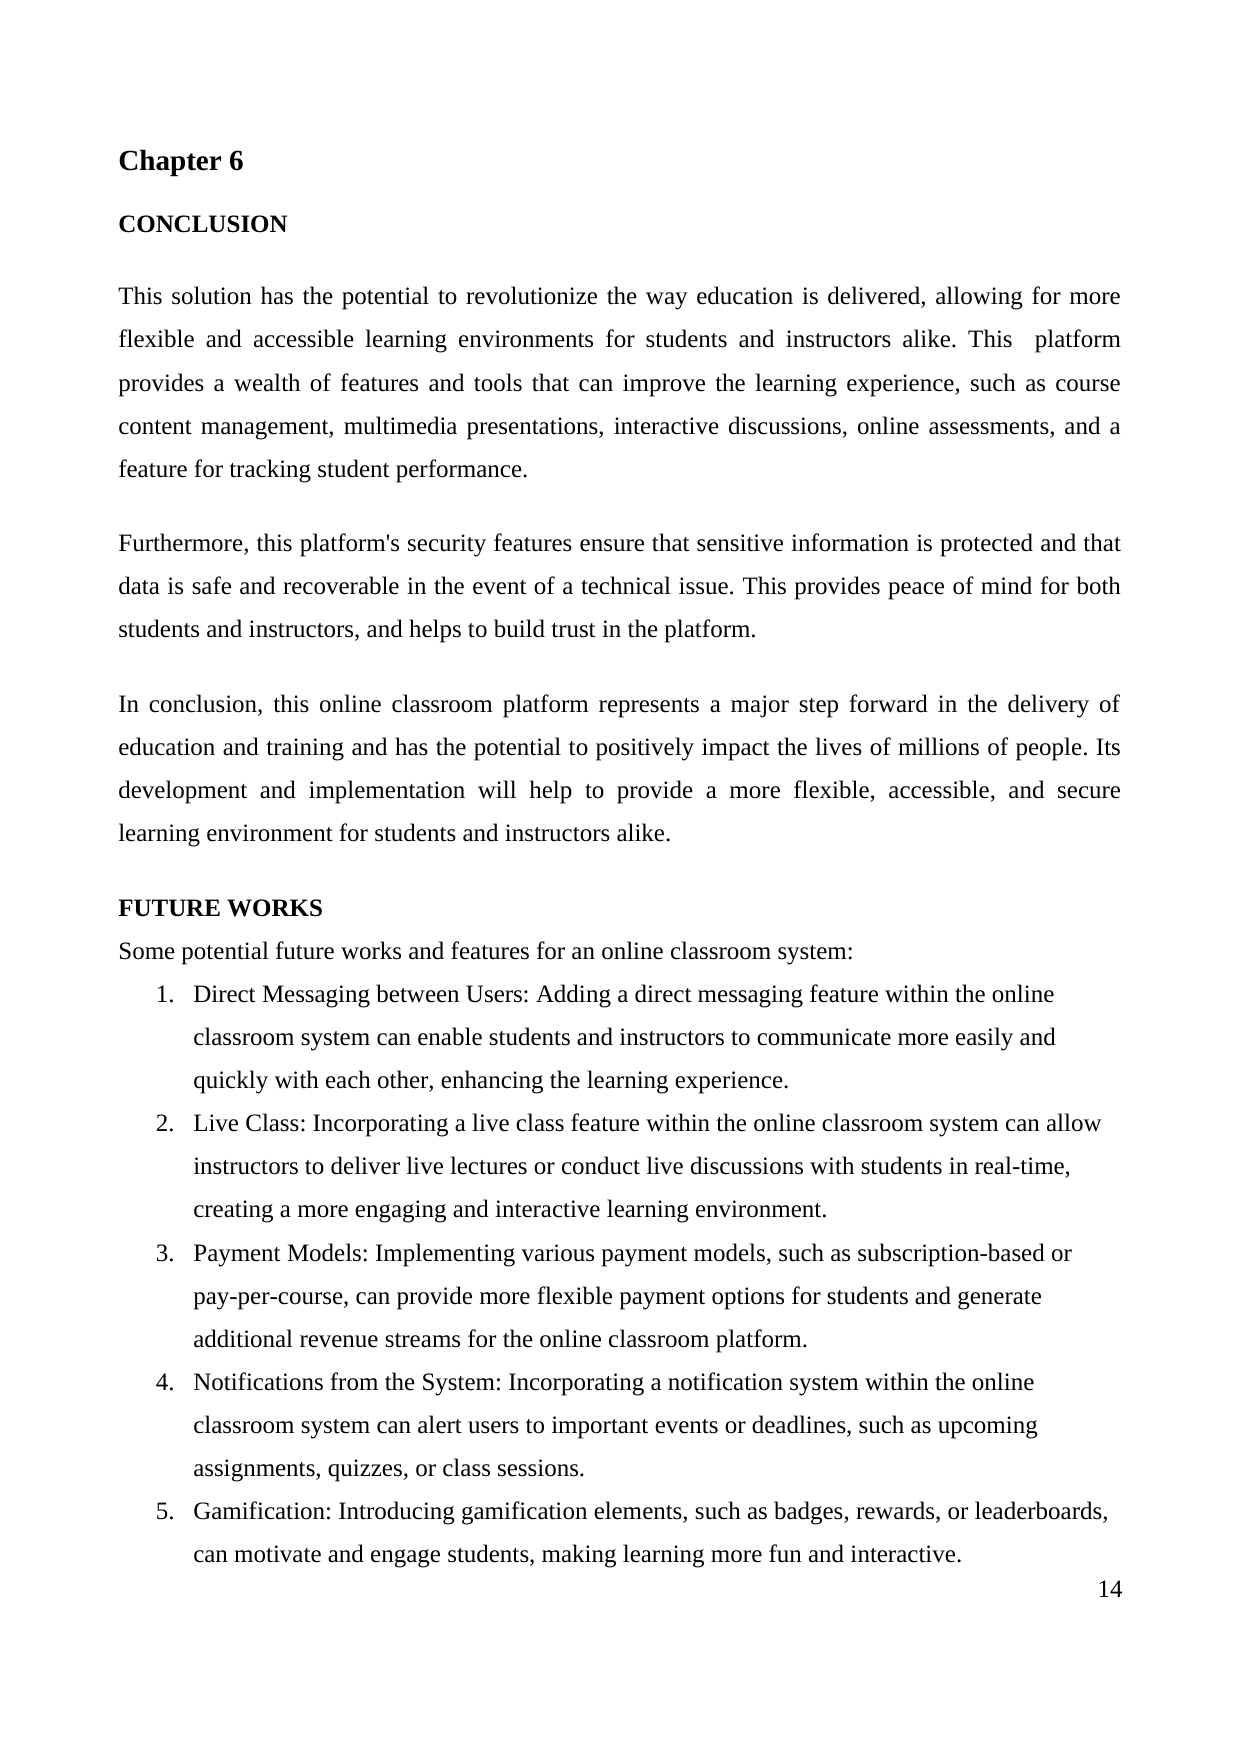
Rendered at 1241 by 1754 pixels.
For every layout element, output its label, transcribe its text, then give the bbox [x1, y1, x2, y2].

subtitle FUTURE WORKS [118, 893, 1122, 921]
text Furthermore, this platform's security features ensure that sensitive information is protected and that data is safe and recoverable in the event of a technical issue. This provides peace of mind for both students and instructors, and helps to build trust in the platform. [118, 528, 1122, 643]
text In conclusion, this online classroom platform represents a major step forward in the delivery of education and training and has the potential to positively impact the lives of millions of people. Its development and implementation will help to provide a more flexible, accessible, and secure learning environment for students and instructors alike. [118, 689, 1122, 847]
list Payment Models: Implementing various payment models, such as subscription-based or pay-per-course, can provide more flexible payment options for students and generate additional revenue streams for the online classroom platform. [156, 1238, 1122, 1353]
subtitle CONCLUSION [118, 209, 1122, 238]
list Direct Messaging between Users: Adding a direct messaging feature within the online classroom system can enable students and instructors to communicate more easily and quickly with each other, enhancing the learning experience. [156, 979, 1122, 1094]
list Gamification: Introducing gamification elements, such as badges, rewards, or leaderboards, can motivate and engage students, making learning more fun and interactive. [156, 1496, 1122, 1568]
list Live Class: Incorporating a live class feature within the online classroom system can allow instructors to deliver live lectures or conduct live discussions with students in real-time, creating a more engaging and interactive learning environment. [156, 1108, 1122, 1223]
list Notifications from the System: Incorporating a notification system within the online classroom system can alert users to important events or deadlines, such as upcoming assignments, quizzes, or class sessions. [156, 1367, 1122, 1482]
subtitle Chapter 6 [118, 143, 1122, 177]
text This solution has the potential to revolutionize the way education is delivered, allowing for more flexible and accessible learning environments for students and instructors alike. This platform provides a wealth of features and tools that can improve the learning experience, such as course content management, multimedia presentations, interactive discussions, online assessments, and a feature for tracking student performance. [118, 281, 1122, 483]
text Some potential future works and features for an online classroom system: [118, 936, 1122, 964]
